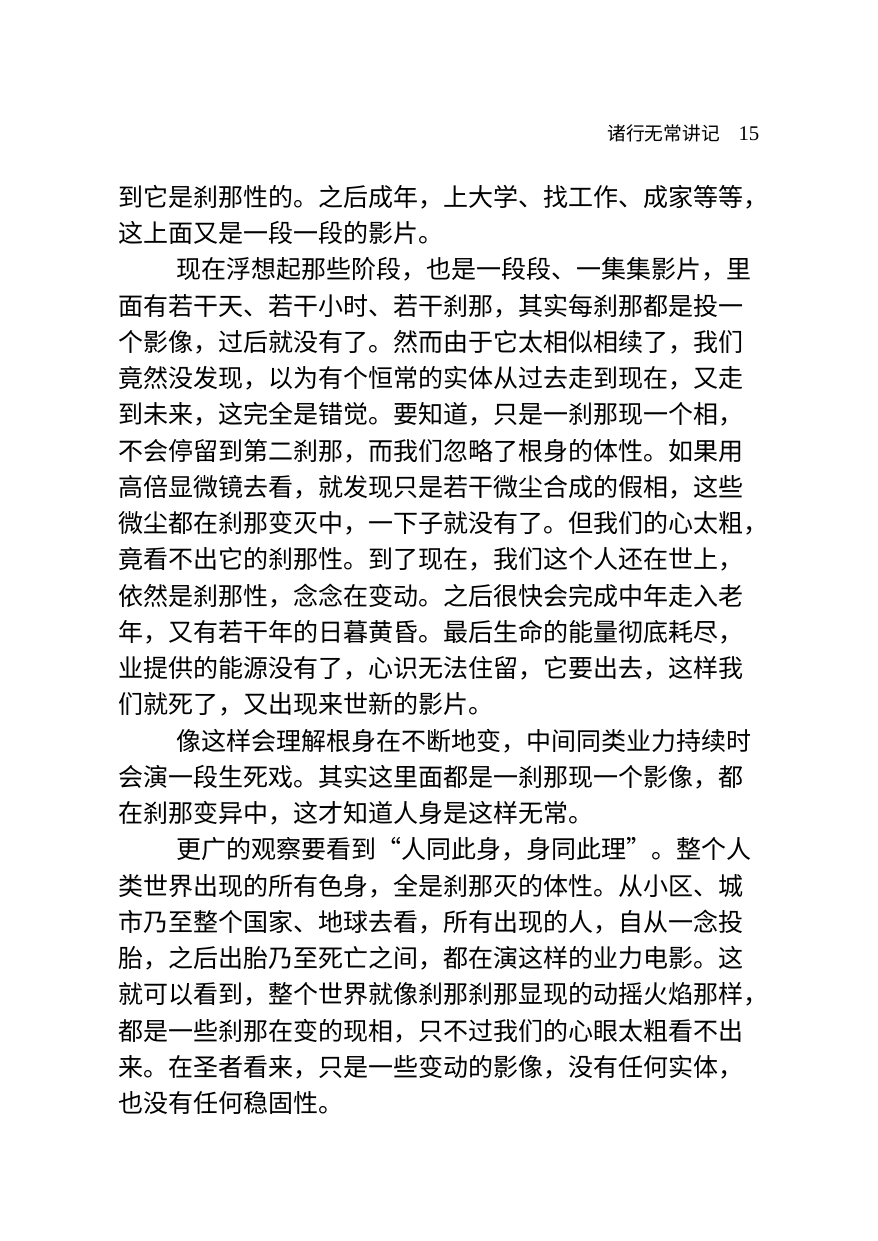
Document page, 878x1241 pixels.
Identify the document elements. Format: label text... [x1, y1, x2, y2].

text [118, 177, 759, 250]
text 更广的观察要看到“人同此身，身同此理”。整个人类世界出现的所有色身，全是刹那灭的体性。从小区、城市乃至整个国家、地球去看，所有出现的人，自从一念投胎，之后出胎乃至死亡之间，都在演这样的业力电影。这就可以看到，整个世界就像刹那刹那显现的动摇火焰那样，都是一些刹那在变的现相，只不过我们的心眼太粗看不出来。在圣者看来，只是一些变动的影像，没有任何实体，也没有任何稳固性。 [118, 830, 759, 1120]
text 现在浮想起那些阶段，也是一段段、一集集影片，里面有若干天、若干小时、若干刹那，其实每刹那都是投一个影像，过后就没有了。然而由于它太相似相续了，我们竟然没发现，以为有个恒常的实体从过去走到现在，又走到未来，这完全是错觉。要知道，只是一刹那现一个相，不会停留到第二刹那，而我们忽略了根身的体性。如果用高倍显微镜去看，就发现只是若干微尘合成的假相，这些微尘都在刹那变灭中，一下子就没有了。但我们的心太粗，竟看不出它的刹那性。到了现在，我们这个人还在世上，依然是刹那性，念念在变动。之后很快会完成中年走入老年，又有若干年的日暮黄昏。最后生命的能量彻底耗尽，业提供的能源没有了，心识无法住留，它要出去，这样我们就死了，又出现来世新的影片。 [118, 250, 759, 721]
text 像这样会理解根身在不断地变，中间同类业力持续时会演一段生死戏。其实这里面都是一刹那现一个影像，都在刹那变异中，这才知道人身是这样无常。 [118, 721, 759, 830]
